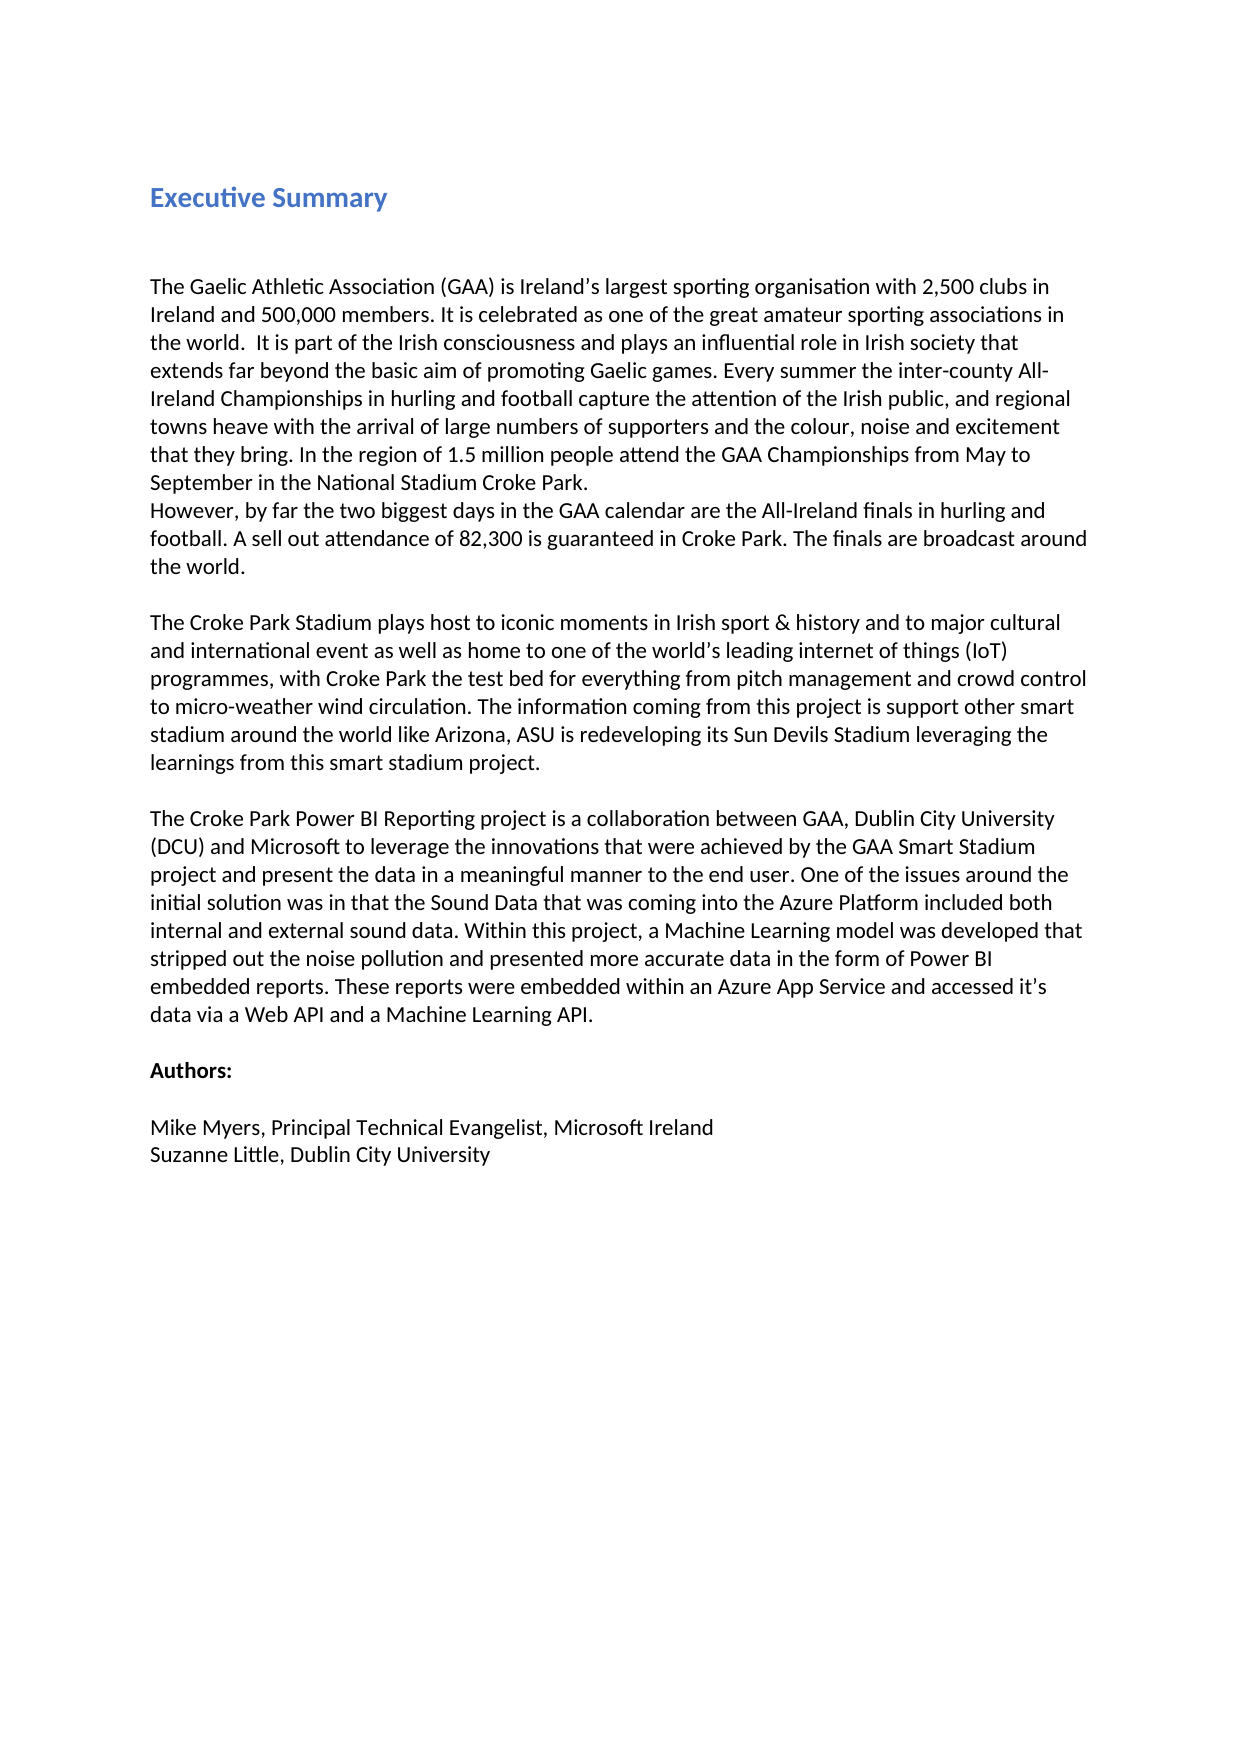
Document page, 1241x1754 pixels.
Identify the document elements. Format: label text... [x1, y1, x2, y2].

text The Croke Park Power BI Reporting project is a collaboration between GAA, Dublin City University (DCU) and Microsoft to leverage the innovations that were achieved by the GAA Smart Stadium project and present the data in a meaningful manner to the end user. One of the issues around the initial solution was in that the Sound Data that was coming into the Azure Platform included both internal and external sound data. Within this project, a Machine Learning model was developed that stripped out the noise pollution and presented more accurate data in the form of Power BI embedded reports. These reports were embedded within an Azure App Service and accessed it’s data via a Web API and a Machine Learning API. [150, 804, 1090, 1028]
text Authors: [150, 1057, 1090, 1084]
text Mike Myers, Principal Technical Evangelist, Microsoft Ireland [150, 1113, 1090, 1141]
text The Croke Park Stadium plays host to iconic moments in Irish sport & history and to major cultural and international event as well as home to one of the world’s leading internet of things (IoT) programmes, with Croke Park the test bed for everything from pitch management and crowd control to micro-weather wind circulation. The information coming from this project is support other smart stadium around the world like Arizona, ASU is redeveloping its Sun Devils Stadium leveraging the learnings from this smart stadium project. [150, 608, 1090, 776]
text The Gaelic Athletic Association (GAA) is Ireland’s largest sporting organisation with 2,500 clubs in Ireland and 500,000 members. It is celebrated as one of the great amateur sporting associations in the world. It is part of the Irish consciousness and plays an influential role in Irish society that extends far beyond the basic aim of promoting Gaelic games. Every summer the inter-county All-Ireland Championships in hurling and football capture the attention of the Irish public, and regional towns heave with the arrival of large numbers of supporters and the colour, noise and excitement that they bring. In the region of 1.5 million people attend the GAA Championships from May to September in the National Stadium Croke Park. [150, 272, 1090, 496]
text Suzanne Little, Dublin City University [150, 1141, 1090, 1169]
subtitle Executive Summary [150, 179, 1090, 215]
text However, by far the two biggest days in the GAA calendar are the All-Ireland finals in hurling and football. A sell out attendance of 82,300 is guaranteed in Croke Park. The finals are broadcast around the world. [150, 496, 1090, 580]
